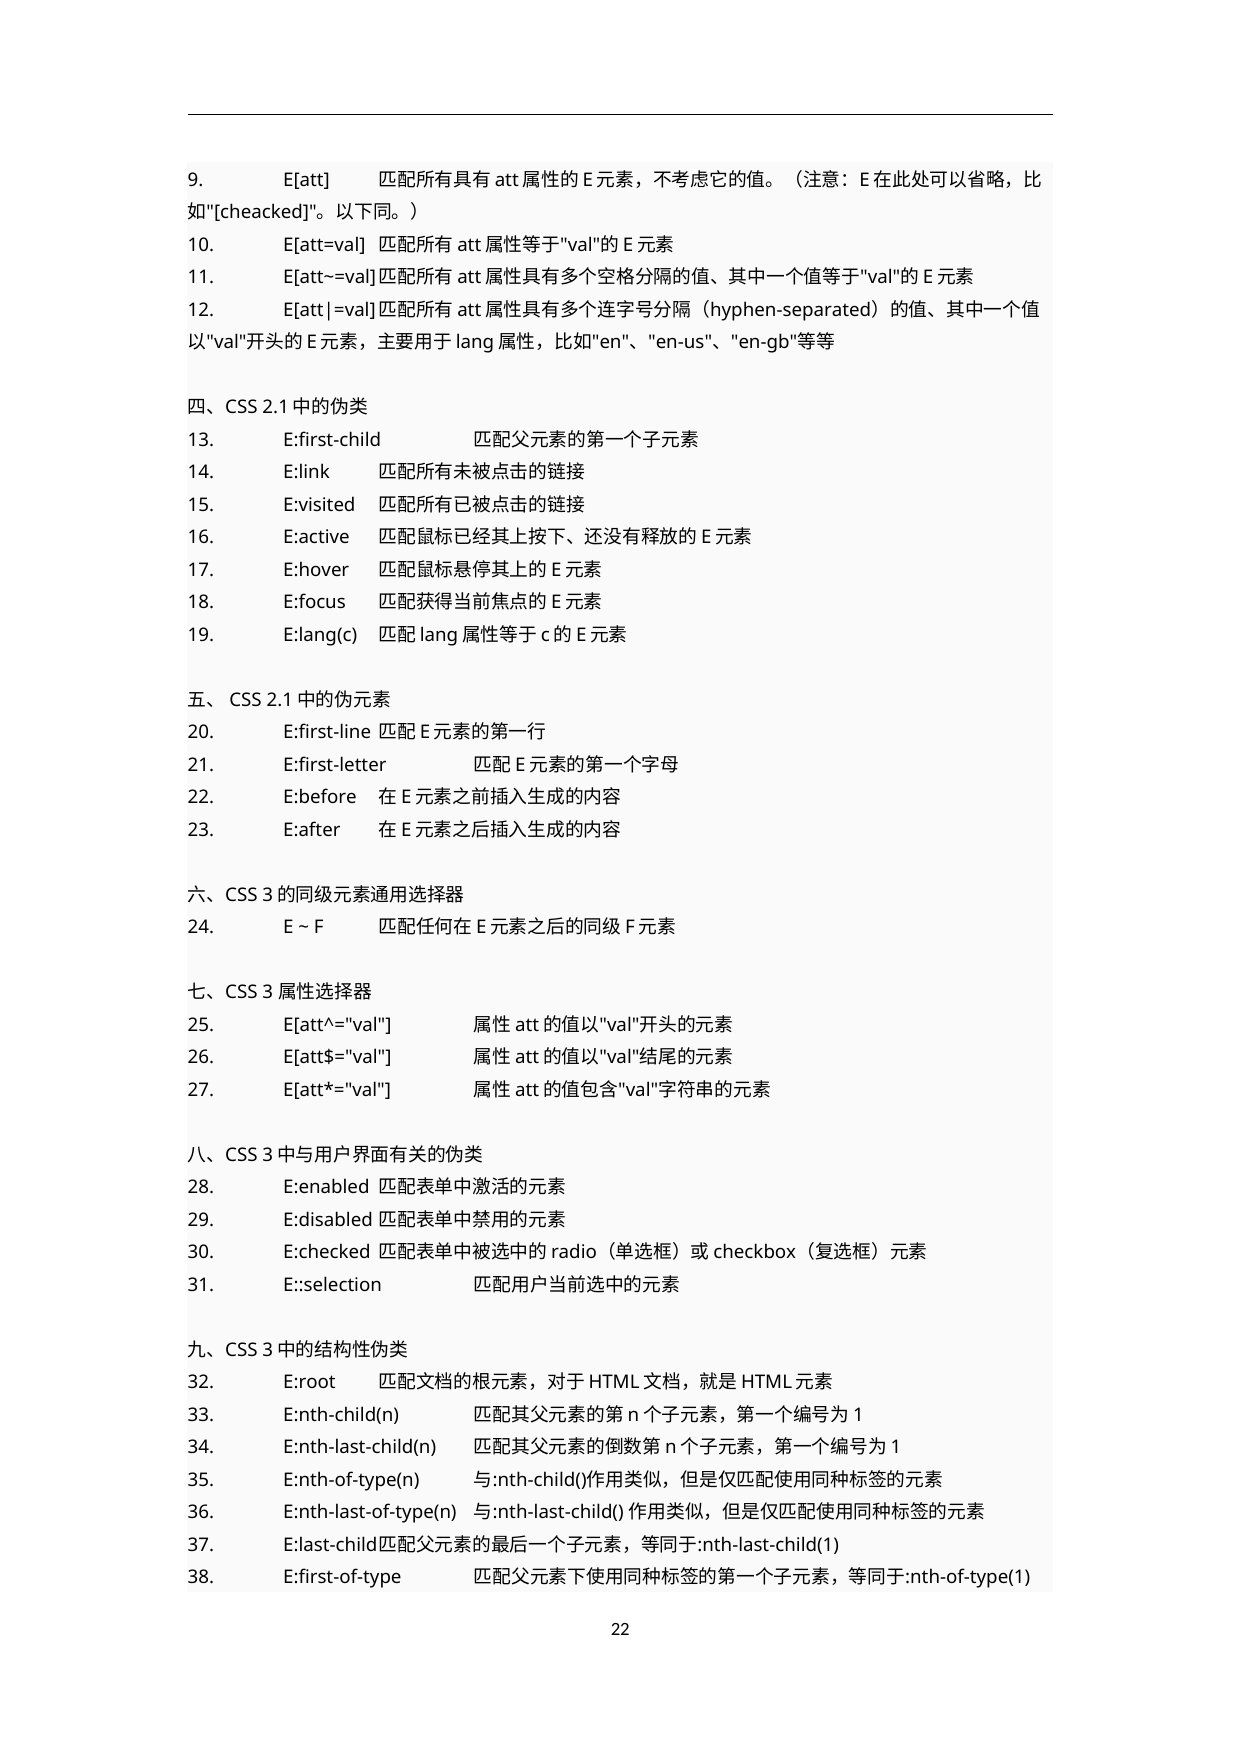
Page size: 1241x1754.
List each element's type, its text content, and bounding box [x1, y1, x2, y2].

text 16. E:active 匹配鼠标已经其上按下、还没有释放的E元素 [187, 519, 1053, 552]
text 17. E:hover 匹配鼠标悬停其上的E元素 [187, 552, 1053, 584]
text 36. E:nth-last-of-type(n) 与:nth-last-child() 作用类似，但是仅匹配使用同种标签的元素 [187, 1494, 1053, 1527]
text 27. E[att*="val"] 属性att的值包含"val"字符串的元素 [187, 1072, 1053, 1104]
text 八、CSS 3中与用户界面有关的伪类 [187, 1137, 1053, 1169]
text 28. E:enabled 匹配表单中激活的元素 [187, 1169, 1053, 1202]
text 9. E[att] 匹配所有具有att属性的E元素，不考虑它的值。（注意：E在此处可以省略，比如"[cheacked]"。以下同。） [187, 162, 1053, 227]
text 18. E:focus 匹配获得当前焦点的E元素 [187, 584, 1053, 617]
text 10. E[att=val] 匹配所有att属性等于"val"的E元素 [187, 227, 1053, 259]
text 20. E:first-line 匹配E元素的第一行 [187, 714, 1053, 747]
text 12. E[att|=val] 匹配所有att属性具有多个连字号分隔（hyphen-separated）的值、其中一个值以"val"开头的E元素，主要用于lang属性，比如"en"、"en-us"、"en-gb"等等 [187, 292, 1053, 357]
text 32. E:root 匹配文档的根元素，对于HTML文档，就是HTML元素 [187, 1364, 1053, 1397]
text 31. E::selection 匹配用户当前选中的元素 [187, 1267, 1053, 1299]
text 24. E ~ F 匹配任何在E元素之后的同级F元素 [187, 909, 1053, 942]
text 37. E:last-child 匹配父元素的最后一个子元素，等同于:nth-last-child(1) [187, 1527, 1053, 1559]
text 11. E[att~=val] 匹配所有att属性具有多个空格分隔的值、其中一个值等于"val"的E元素 [187, 259, 1053, 292]
text 35. E:nth-of-type(n) 与:nth-child()作用类似，但是仅匹配使用同种标签的元素 [187, 1462, 1053, 1494]
text 26. E[att$="val"] 属性att的值以"val"结尾的元素 [187, 1039, 1053, 1072]
text 13. E:first-child 匹配父元素的第一个子元素 [187, 422, 1053, 454]
text 29. E:disabled 匹配表单中禁用的元素 [187, 1202, 1053, 1234]
text 七、CSS 3 属性选择器 [187, 974, 1053, 1007]
text 22. E:before 在E元素之前插入生成的内容 [187, 779, 1053, 812]
text 六、CSS 3的同级元素通用选择器 [187, 877, 1053, 909]
text 23. E:after 在E元素之后插入生成的内容 [187, 812, 1053, 844]
text 34. E:nth-last-child(n) 匹配其父元素的倒数第n个子元素，第一个编号为1 [187, 1429, 1053, 1462]
text 30. E:checked 匹配表单中被选中的radio（单选框）或checkbox（复选框）元素 [187, 1234, 1053, 1267]
text 五、 CSS 2.1中的伪元素 [187, 682, 1053, 714]
text 14. E:link 匹配所有未被点击的链接 [187, 454, 1053, 487]
text 四、CSS 2.1中的伪类 [187, 389, 1053, 422]
text 38. E:first-of-type 匹配父元素下使用同种标签的第一个子元素，等同于:nth-of-type(1) [187, 1559, 1053, 1592]
text 九、CSS 3中的结构性伪类 [187, 1332, 1053, 1364]
text 21. E:first-letter 匹配E元素的第一个字母 [187, 747, 1053, 779]
text 25. E[att^="val"] 属性att的值以"val"开头的元素 [187, 1007, 1053, 1039]
text 15. E:visited 匹配所有已被点击的链接 [187, 487, 1053, 519]
text 19. E:lang(c) 匹配lang属性等于c的E元素 [187, 617, 1053, 649]
text 33. E:nth-child(n) 匹配其父元素的第n个子元素，第一个编号为1 [187, 1397, 1053, 1429]
